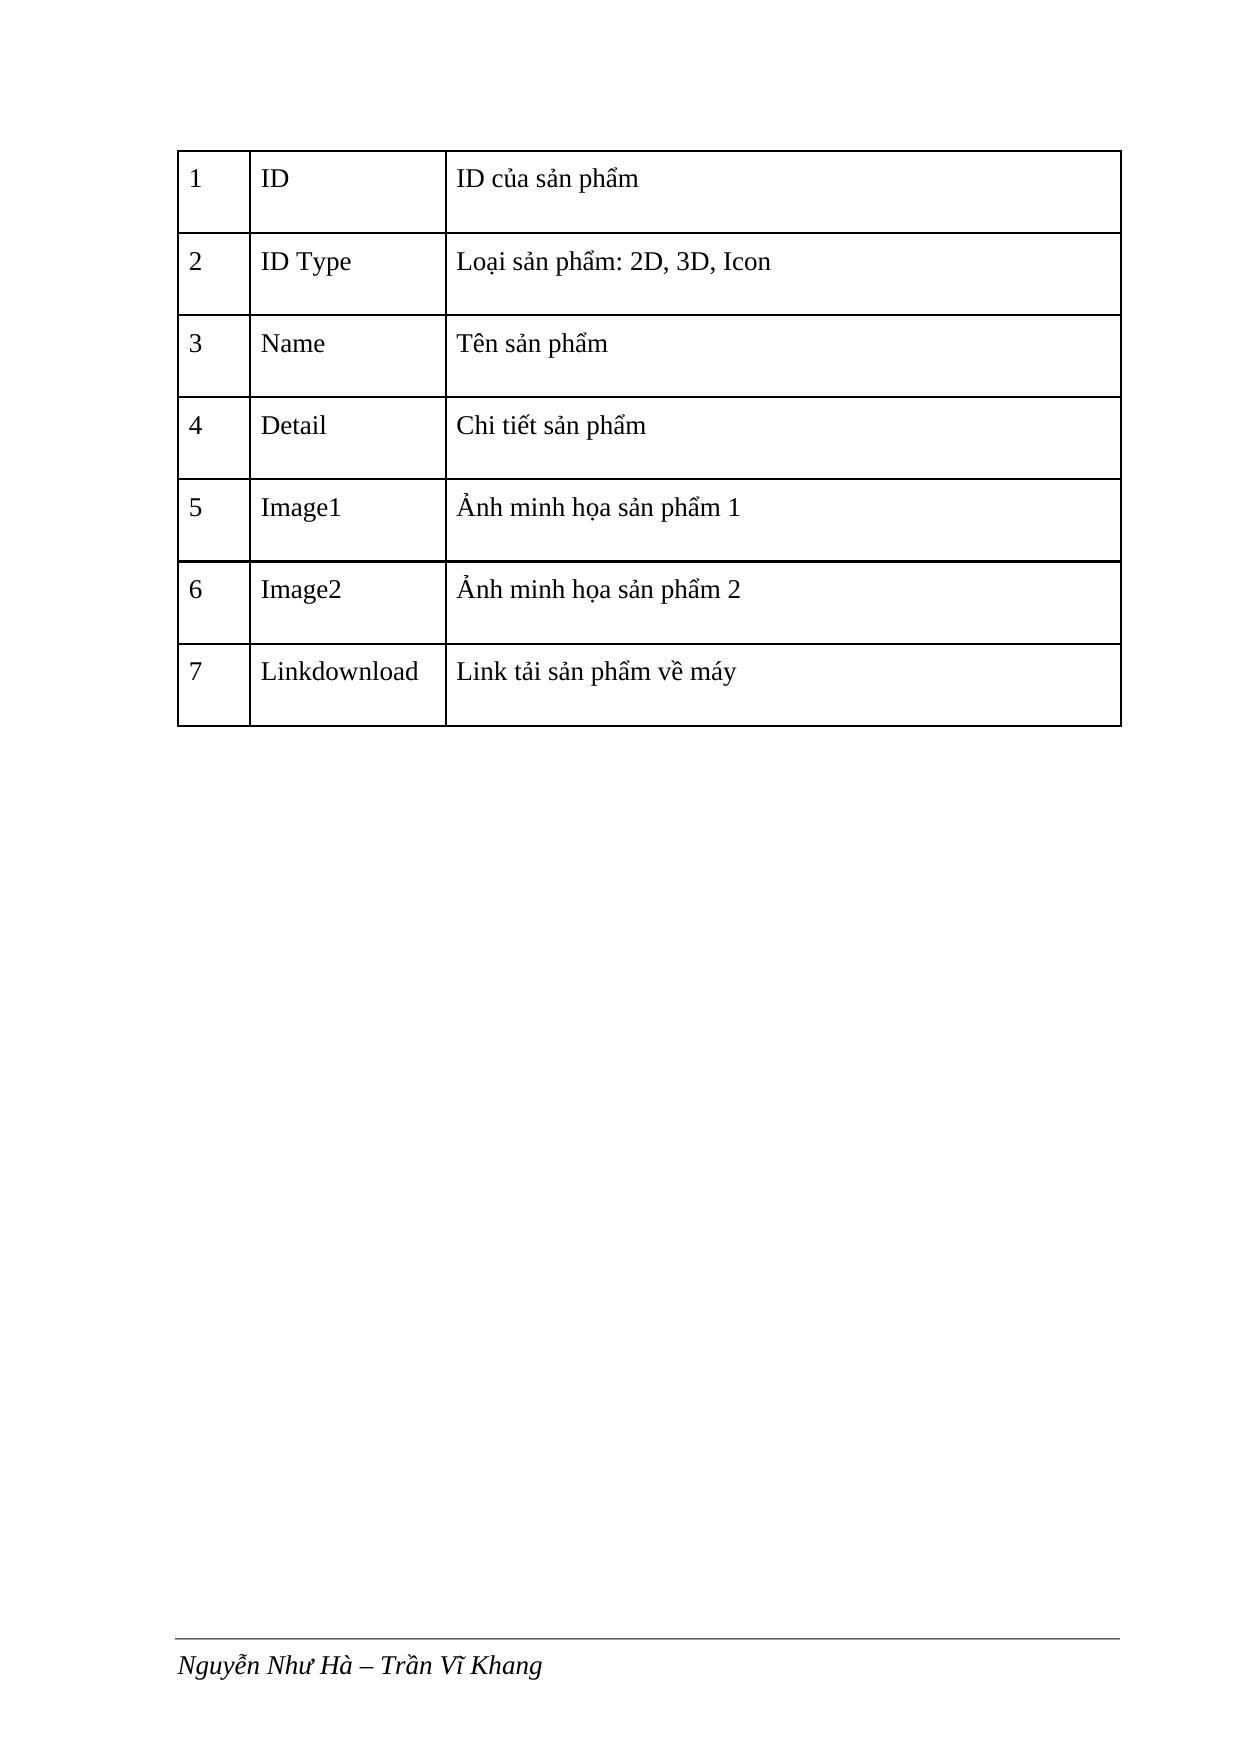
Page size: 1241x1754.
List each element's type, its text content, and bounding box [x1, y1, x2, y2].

table_cell ID [251, 152, 445, 232]
table_cell Linkdownload [251, 645, 445, 724]
table_cell 7 [179, 645, 249, 724]
table_cell Chi tiết sản phẩm [447, 398, 1120, 478]
table_cell Ảnh minh họa sản phẩm 2 [447, 563, 1120, 642]
table_cell Image2 [251, 563, 445, 642]
table_cell Name [251, 316, 445, 396]
table_cell Tên sản phẩm [447, 316, 1120, 396]
table_cell Detail [251, 398, 445, 478]
table_cell Image1 [251, 480, 445, 560]
table_cell ID của sản phẩm [447, 152, 1120, 232]
table_cell 5 [179, 480, 249, 560]
table_cell 6 [179, 563, 249, 642]
table_cell Link tải sản phẩm về máy [447, 645, 1120, 724]
table_cell 4 [179, 398, 249, 478]
table_cell 2 [179, 234, 249, 314]
table_cell Ảnh minh họa sản phẩm 1 [447, 480, 1120, 560]
table_cell 1 [179, 152, 249, 232]
table_cell Loại sản phẩm: 2D, 3D, Icon [447, 234, 1120, 314]
table_cell 3 [179, 316, 249, 396]
table_cell ID Type [251, 234, 445, 314]
